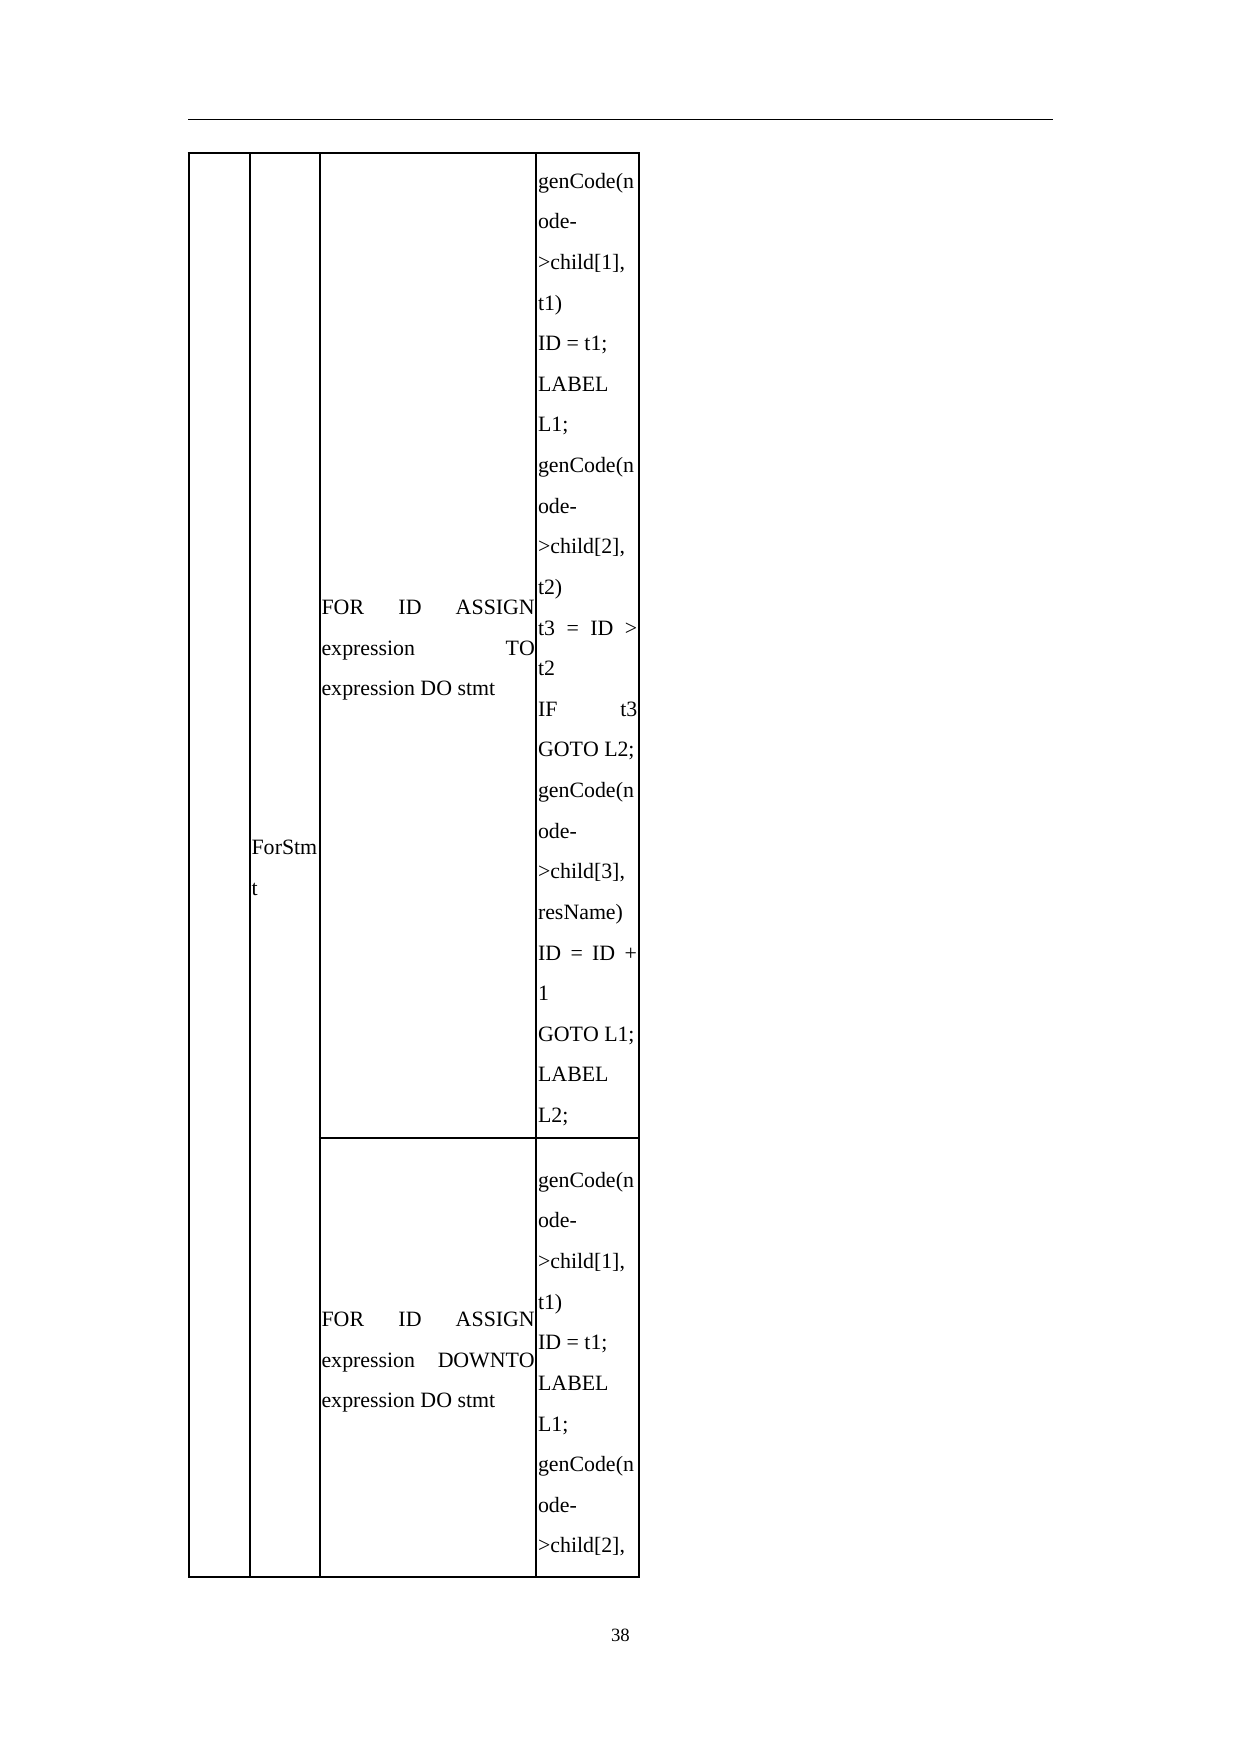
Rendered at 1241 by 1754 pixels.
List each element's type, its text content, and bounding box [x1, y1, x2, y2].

table_cell FOR ID ASSIGN expression TO expression DO stmt [321, 154, 535, 1137]
table_cell FOR ID ASSIGN expression DOWNTO expression DO stmt [321, 1139, 535, 1576]
table_cell genCode(node->child[1], t1) ID = t1; LABEL L1; genCode(node->child[2], t2) t3 = ID > t2 IF t3 GOTO L2; genCode(node->child[3], resName) ID = ID + 1 GOTO L1; LABEL L2; [537, 154, 638, 1137]
table_cell genCode(node->child[1], t1) ID = t1; LABEL L1; genCode(node->child[2], t2) t3 = ID < t2 IF t3 GOTO L2; genCode(node->child[3], resName) ID = ID - 1 GOTO L1; LABEL L2; [537, 1139, 638, 1576]
table_cell ForStmt [251, 154, 319, 1576]
